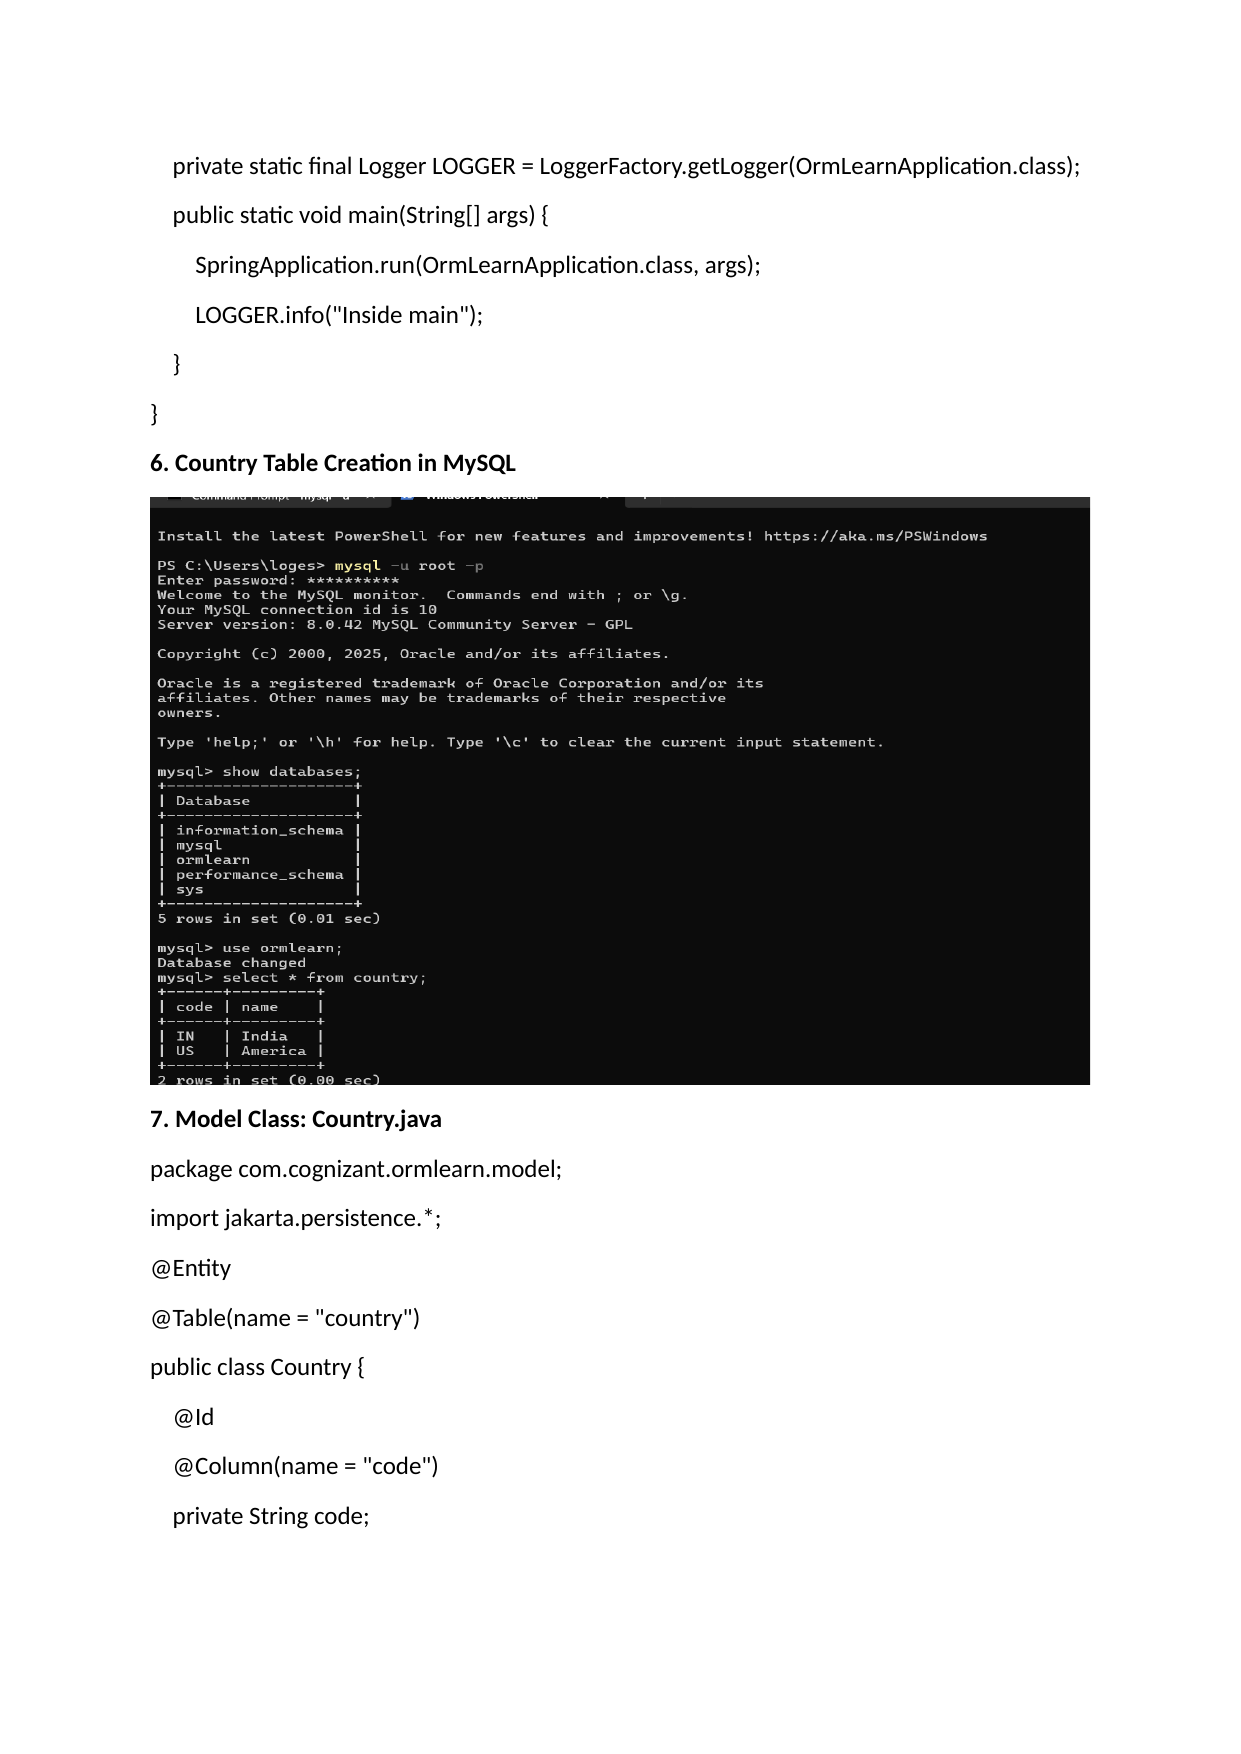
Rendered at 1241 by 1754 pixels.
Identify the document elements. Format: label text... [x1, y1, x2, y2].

text } [150, 348, 1090, 379]
text 7. Model Class: Country.java [150, 1103, 1090, 1134]
text @Id [150, 1401, 1090, 1431]
text @Table(name = "country") [150, 1302, 1090, 1332]
text public static void main(String[] args) { [150, 199, 1090, 230]
text import jakarta.persistence.*; [150, 1203, 1090, 1233]
text SpringApplication.run(OrmLearnApplication.class, args); [150, 249, 1090, 280]
text @Column(name = "code") [150, 1451, 1090, 1481]
text LOGGER.info("Inside main"); [150, 299, 1090, 329]
text } [150, 398, 1090, 428]
text private String code; [150, 1500, 1090, 1531]
text public class Country { [150, 1351, 1090, 1382]
picture [150, 497, 1091, 1085]
text package com.cognizant.ormlearn.model; [150, 1153, 1090, 1183]
text @Entity [150, 1252, 1090, 1283]
text private static final Logger LOGGER = LoggerFactory.getLogger(OrmLearnApplication.class); [150, 150, 1090, 181]
text 6. Country Table Creation in MySQL [150, 447, 1090, 478]
